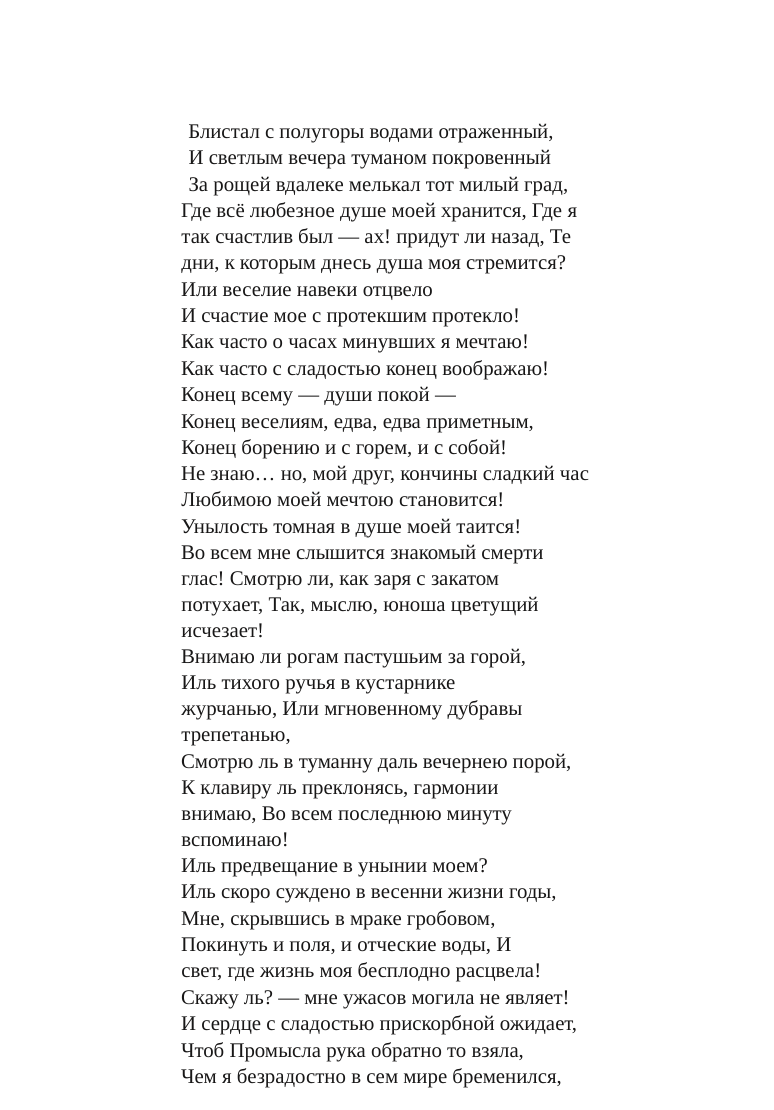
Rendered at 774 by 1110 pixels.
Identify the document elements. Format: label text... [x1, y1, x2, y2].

text Конец веселиям, едва, едва приметным, Конец борению и с горем, и с собой! [181, 409, 579, 459]
text И счастие мое с протекшим протекло! [181, 303, 761, 327]
text Не знаю… но, мой друг, кончины сладкий час Любимою моей мечтою становится! [181, 461, 664, 511]
text Или веселие навеки отцвело [181, 277, 761, 301]
text Во всем мне слышится знакомый смерти глас! Смотрю ли, как заря с закатом потухает, Так, мыслю, юноша цветущий исчезает! [181, 540, 582, 642]
text Чем я безрадостно в сем мире бременился, [181, 1064, 761, 1088]
text Внимаю ли рогам пастушьим за горой, Иль тихого ручья в кустарнике журчанью, Или мгновенному дубравы трепетанью, [181, 644, 556, 746]
text Скажу ль? — мне ужасов могила не являет! [181, 985, 761, 1009]
text И светлым вечера туманом покровенный [188, 145, 761, 169]
text Смотрю ль в туманну даль вечернею порой, К клавиру ль преклонясь, гармонии внимаю, Во всем последнюю минуту вспоминаю! [181, 749, 578, 851]
text Как часто о часах минувших я мечтаю! [181, 329, 761, 353]
text Чтоб Промысла рука обратно то взяла, [181, 1038, 761, 1062]
text Блистал с полугоры водами отраженный, [188, 119, 761, 143]
text Унылость томная в душе моей таится! [181, 514, 761, 538]
text Как часто с сладостью конец воображаю! [181, 356, 761, 380]
text Иль скоро суждено в весенни жизни годы, [181, 879, 761, 903]
text Мне, скрывшись в мраке гробовом, [181, 906, 761, 930]
text Покинуть и поля, и отческие воды, И свет, где жизнь моя бесплодно расцвела! [181, 932, 554, 982]
text Конец всему — души покой — [181, 382, 761, 406]
text За рощей вдалеке мелькал тот милый град, [188, 172, 761, 196]
text Иль предвещание в унынии моем? [181, 853, 761, 877]
text И сердце с сладостью прискорбной ожидает, [181, 1011, 761, 1035]
text Где всё любезное душе моей хранится, Где я так счастлив был — ах! придут ли назад, Те дни, к которым днесь душа моя стремится? [181, 198, 588, 274]
